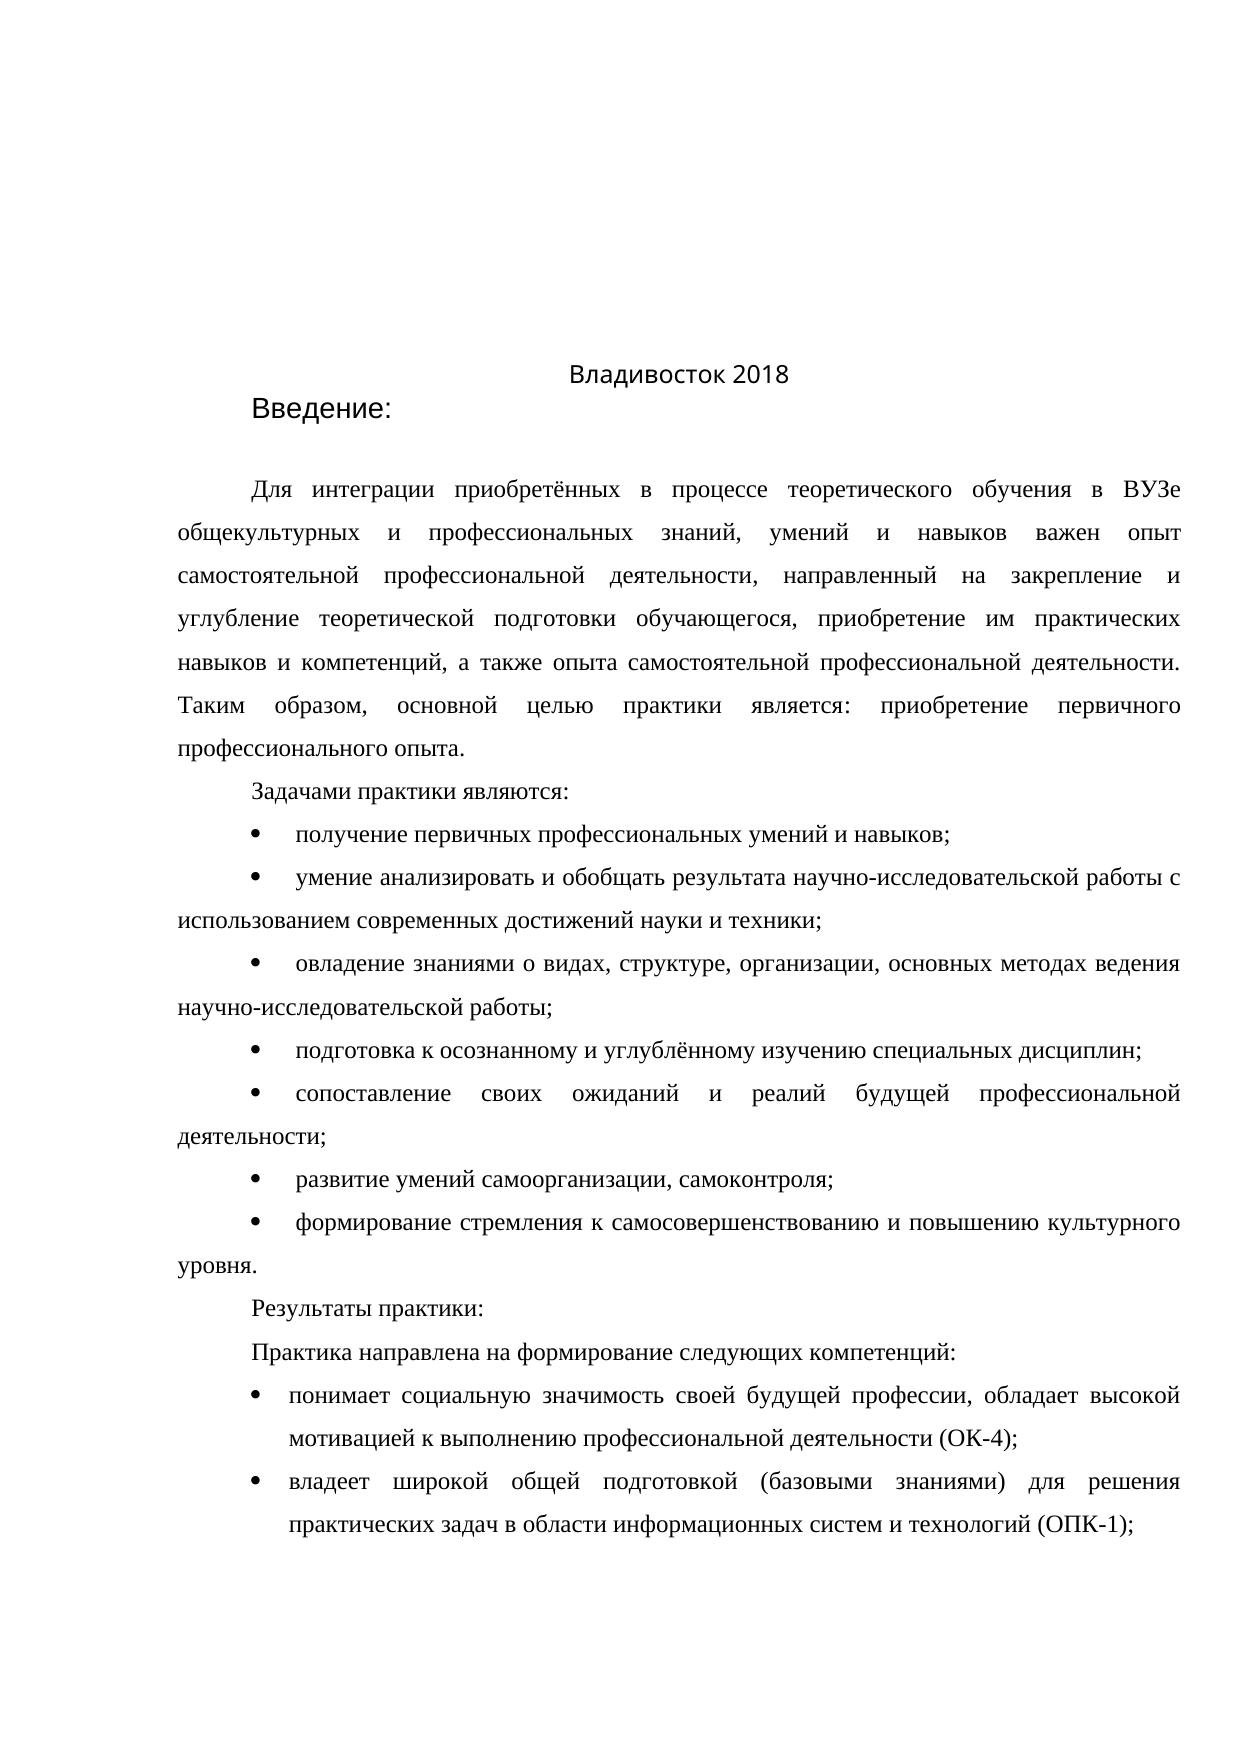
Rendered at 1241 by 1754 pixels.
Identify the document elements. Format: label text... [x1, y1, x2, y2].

list развитие умений самоорганизации, самоконтроля; [177, 1164, 1181, 1193]
list владеет широкой общей подготовкой (базовыми знаниями) для решения практических задач в области информационных систем и технологий (ОПК-1); [251, 1466, 1181, 1538]
list овладение знаниями о видах, структуре, организации, основных методах ведения научно-исследовательской работы; [177, 948, 1181, 1020]
text Владивосток 2018 [177, 357, 1181, 391]
text Задачами практики являются: [177, 776, 1181, 805]
list понимает социальную значимость своей будущей профессии, обладает высокой мотивацией к выполнению профессиональной деятельности (ОК-4); [251, 1380, 1181, 1452]
list подготовка к осознанному и углублённому изучению специальных дисциплин; [177, 1035, 1181, 1063]
list умение анализировать и обобщать результата научно-исследовательской работы с использованием современных достижений науки и техники; [177, 862, 1181, 934]
list формирование стремления к самосовершенствованию и повышению культурного уровня. [177, 1207, 1181, 1279]
text Результаты практики: [177, 1293, 1181, 1322]
list получение первичных профессиональных умений и навыков; [177, 819, 1181, 848]
list сопоставление своих ожиданий и реалий будущей профессиональной деятельности; [177, 1078, 1181, 1150]
subtitle Введение: [251, 391, 1181, 424]
text Для интеграции приобретённых в процессе теоретического обучения в ВУЗе общекультурных и профессиональных знаний, умений и навыков важен опыт самостоятельной профессиональной деятельности, направленный на закрепление и углубление теоретической подготовки обучающегося, приобретение им практических навыков и компетенций, а также опыта самостоятельной профессиональной деятельности. Таким образом, основной целью практики является: приобретение первичного профессионального опыта. [177, 474, 1181, 762]
text Практика направлена на формирование следующих компетенций: [177, 1337, 1181, 1365]
